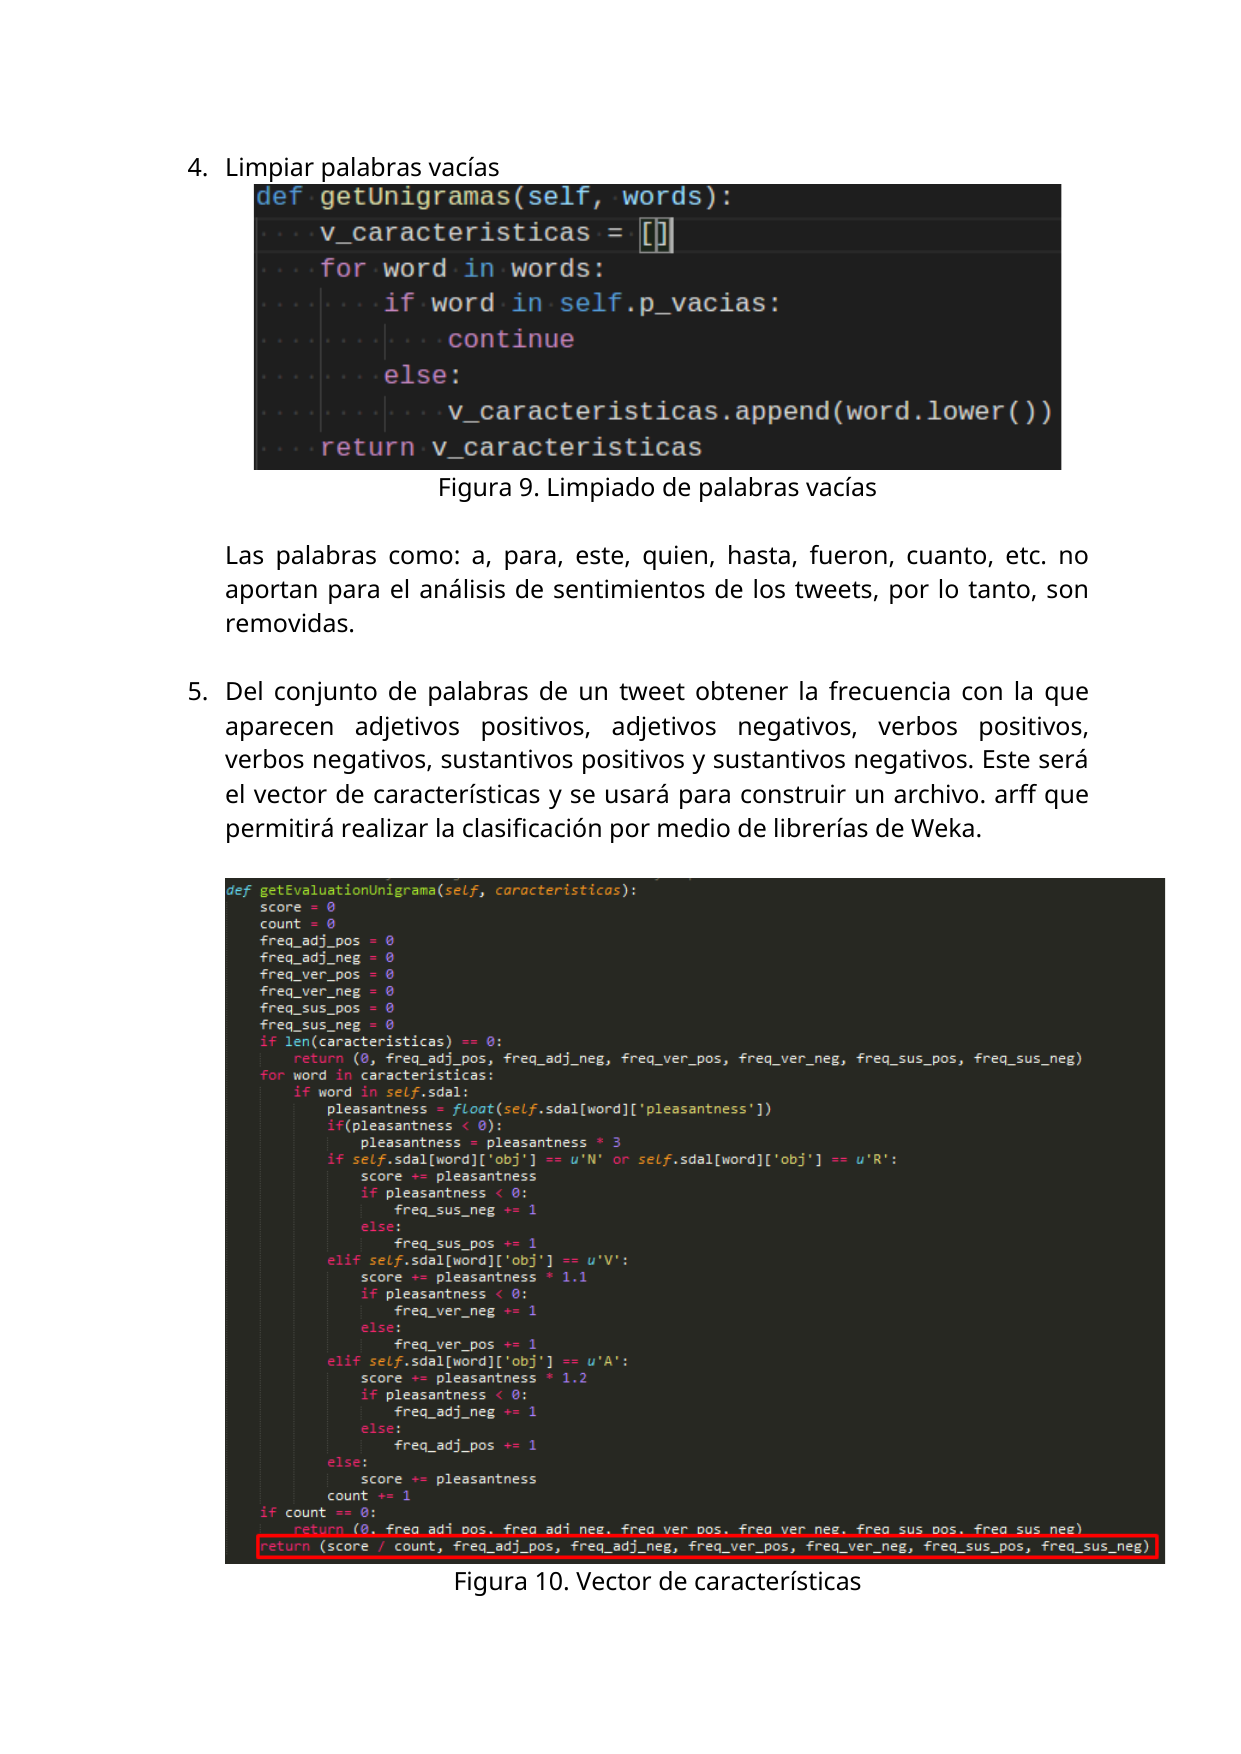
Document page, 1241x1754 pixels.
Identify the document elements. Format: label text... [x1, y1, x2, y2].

list Las palabras como: a, para, este, quien, hasta, fueron, cuanto, etc. no aportan para el análisis de sentimientos de los tweets, por lo tanto, son removidas. [225, 538, 1090, 640]
list Limpiar palabras vacías [187, 150, 1090, 184]
list Del conjunto de palabras de un tweet obtener la frecuencia con la que aparecen adjetivos positivos, adjetivos negativos, verbos positivos, verbos negativos, sustantivos positivos y sustantivos negativos. Este será el vector de características y se usará para construir un archivo. arff que permitirá realizar la clasificación por medio de librerías de Weka. [187, 674, 1090, 844]
picture [225, 878, 1166, 1564]
list Figura 10. Vector de características [225, 1564, 1090, 1597]
picture [253, 184, 1062, 470]
list Figura 9. Limpiado de palabras vacías [225, 470, 1090, 504]
